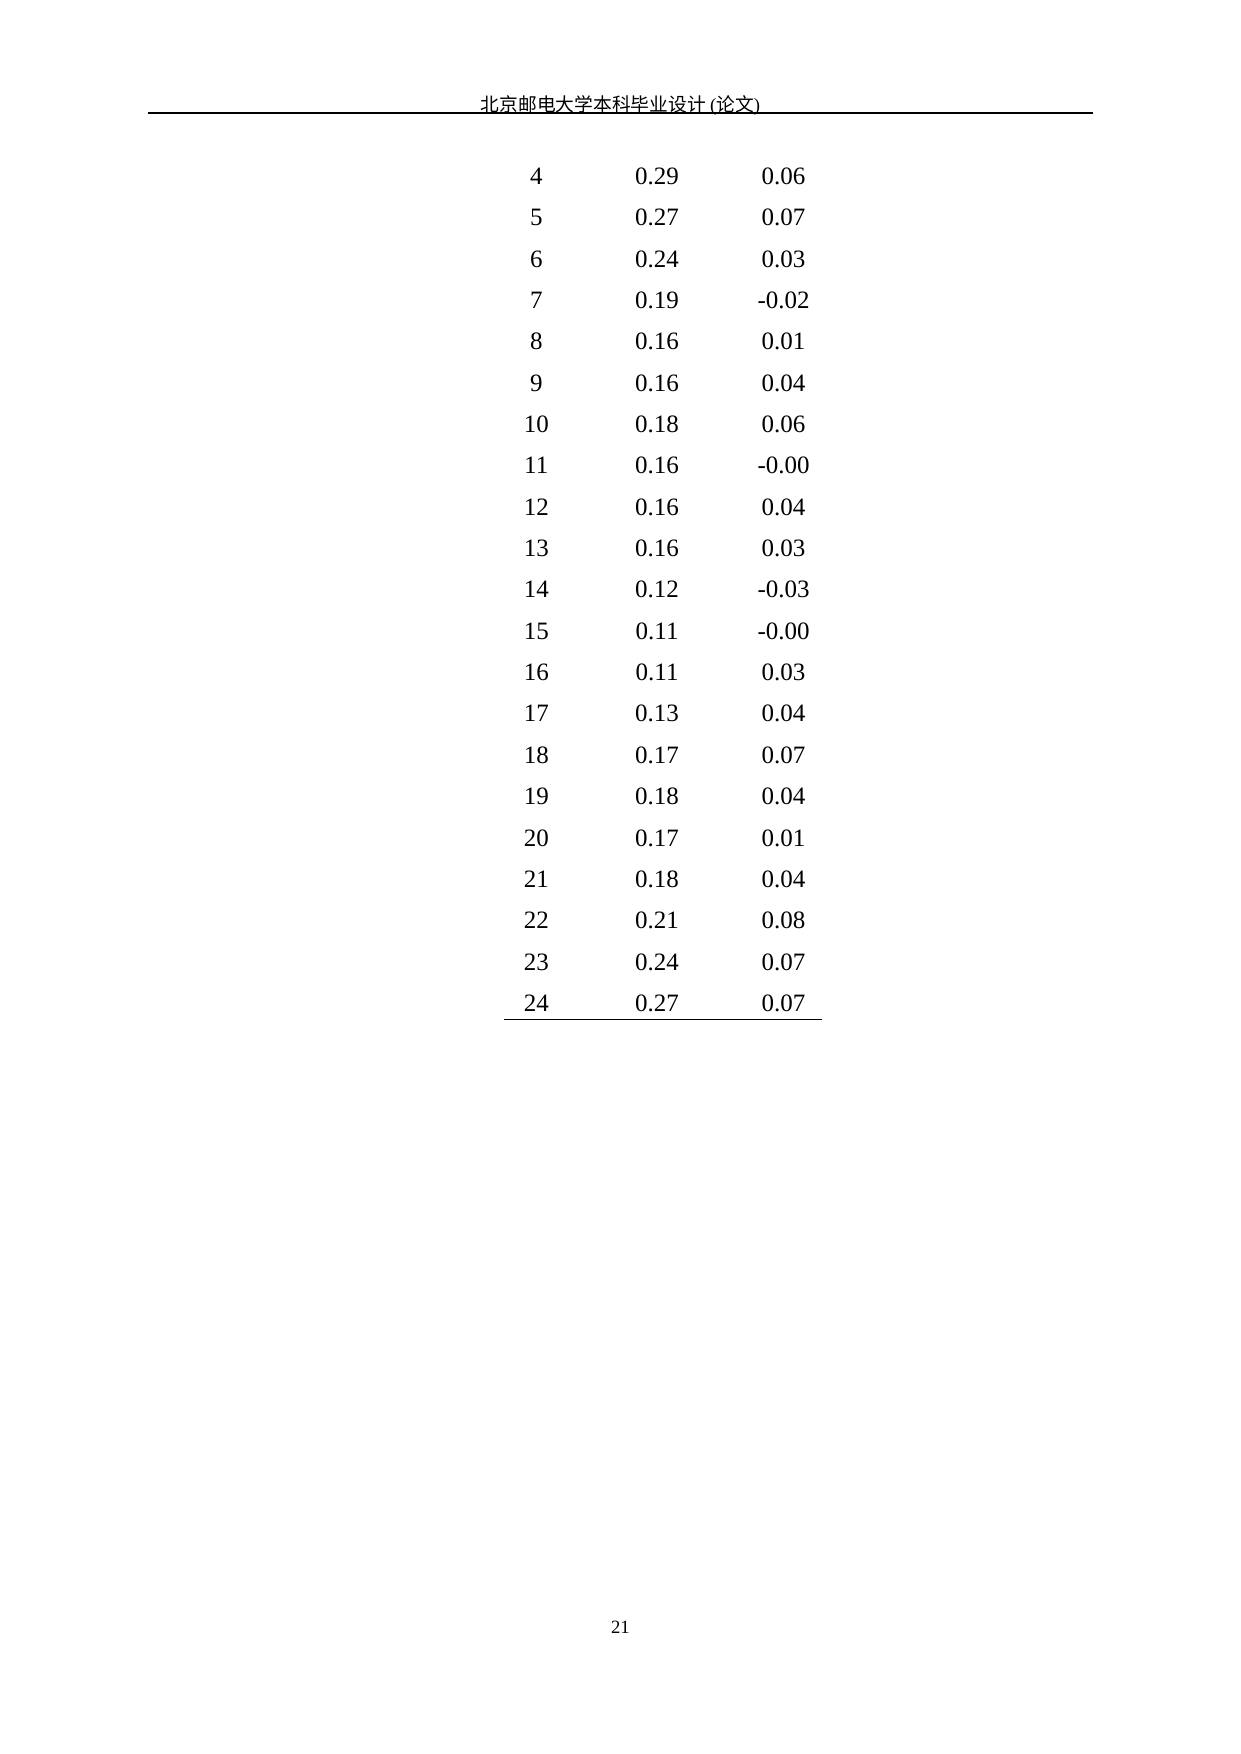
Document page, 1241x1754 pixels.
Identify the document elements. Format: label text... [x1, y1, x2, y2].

table_cell 17 [504, 689, 581, 731]
table_cell 8 [504, 317, 581, 358]
table_cell 23 [504, 937, 581, 979]
table_cell 0.19 [581, 276, 757, 317]
table_cell 4 [504, 152, 581, 193]
table_cell 5 [504, 193, 581, 234]
table_cell 0.03 [757, 234, 822, 276]
table_cell -0.03 [757, 565, 822, 606]
table_cell 0.16 [581, 524, 757, 565]
table_cell 0.01 [757, 317, 822, 358]
table_cell -0.00 [757, 606, 822, 648]
table_cell 0.16 [581, 441, 757, 482]
table_cell 0.24 [581, 234, 757, 276]
table_cell 19 [504, 772, 581, 813]
table_cell 0.16 [581, 483, 757, 524]
table_cell 0.06 [757, 400, 822, 441]
table_cell 0.16 [581, 358, 757, 400]
table_cell 10 [504, 400, 581, 441]
table_cell 11 [504, 441, 581, 482]
table_cell 0.04 [757, 483, 822, 524]
table_cell 6 [504, 234, 581, 276]
table_cell 7 [504, 276, 581, 317]
table_cell -0.00 [757, 441, 822, 482]
table_cell 14 [504, 565, 581, 606]
table_cell 0.07 [757, 979, 822, 1019]
table_cell 0.16 [581, 317, 757, 358]
table_cell 9 [504, 358, 581, 400]
table_cell 0.08 [757, 896, 822, 937]
table_cell 0.07 [757, 937, 822, 979]
table_cell 0.27 [581, 979, 757, 1019]
table_cell 0.11 [581, 606, 757, 648]
table_cell 0.24 [581, 937, 757, 979]
table_cell 0.13 [581, 689, 757, 731]
table_cell 0.12 [581, 565, 757, 606]
table_cell 0.17 [581, 813, 757, 854]
table_cell 0.18 [581, 855, 757, 896]
table_cell 0.18 [581, 400, 757, 441]
table_cell 0.11 [581, 648, 757, 689]
table_cell 0.29 [581, 152, 757, 193]
table_cell 15 [504, 606, 581, 648]
table_cell 0.07 [757, 731, 822, 772]
table_cell 0.04 [757, 358, 822, 400]
table_cell 21 [504, 855, 581, 896]
table_cell 0.04 [757, 689, 822, 731]
table_cell 0.06 [757, 152, 822, 193]
table_cell -0.02 [757, 276, 822, 317]
table_cell 0.03 [757, 648, 822, 689]
table_cell 0.18 [581, 772, 757, 813]
table_cell 0.01 [757, 813, 822, 854]
table_cell 24 [504, 979, 581, 1019]
table_cell 0.21 [581, 896, 757, 937]
table_cell 12 [504, 483, 581, 524]
table_cell 0.17 [581, 731, 757, 772]
table_cell 0.03 [757, 524, 822, 565]
table_cell 0.04 [757, 772, 822, 813]
table_cell 20 [504, 813, 581, 854]
table_cell 0.07 [757, 193, 822, 234]
table_cell 0.04 [757, 855, 822, 896]
table_cell 0.27 [581, 193, 757, 234]
table_cell 22 [504, 896, 581, 937]
table_cell 16 [504, 648, 581, 689]
table_cell 18 [504, 731, 581, 772]
table_cell 13 [504, 524, 581, 565]
